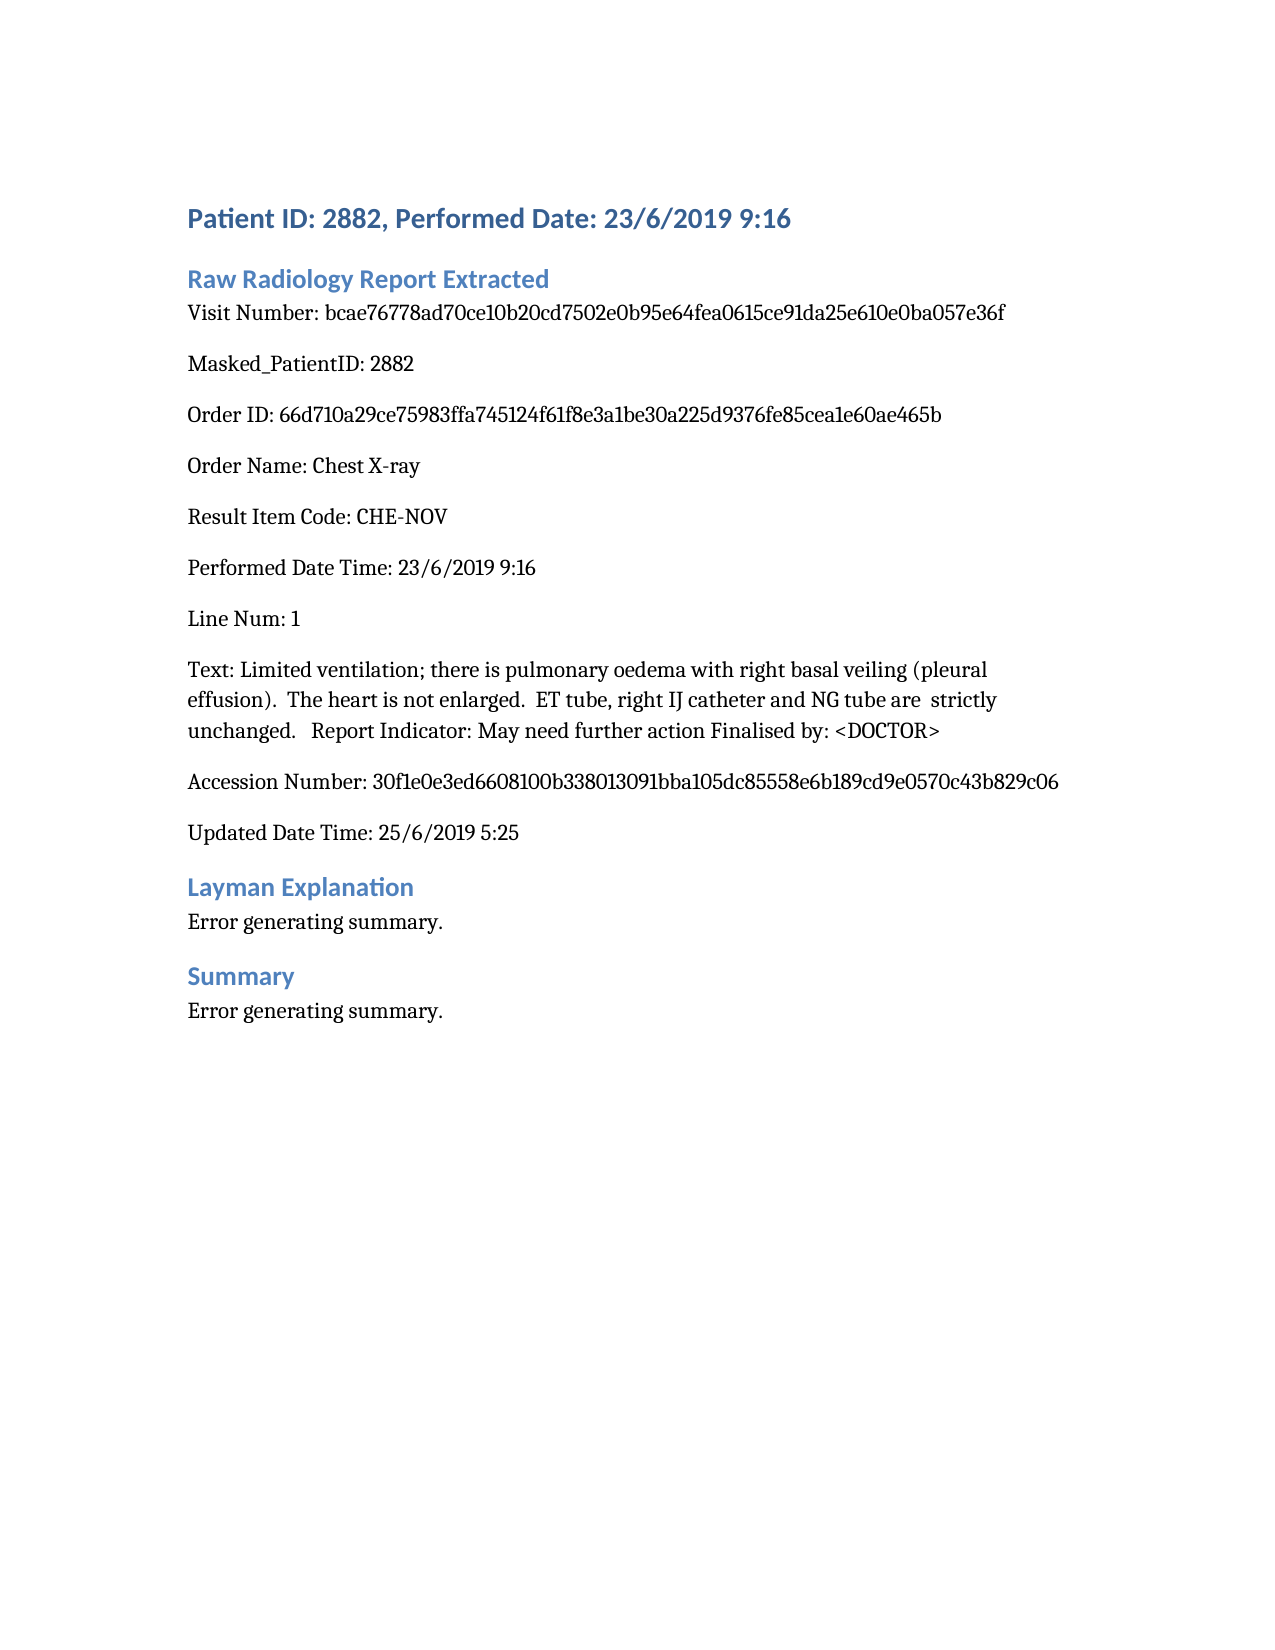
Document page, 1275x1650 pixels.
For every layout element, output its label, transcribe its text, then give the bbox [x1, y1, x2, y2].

subtitle Raw Radiology Report Extracted [187, 262, 1087, 295]
text Masked_PatientID: 2882 [187, 351, 1087, 377]
subtitle Summary [187, 959, 1087, 992]
text Error generating summary. [187, 908, 1087, 935]
text Order Name: Chest X-ray [187, 453, 1087, 479]
text Performed Date Time: 23/6/2019 9:16 [187, 555, 1087, 581]
text Text: Limited ventilation; there is pulmonary oedema with right basal veiling (pleural effusion). The heart is not enlarged. ET tube, right IJ catheter and NG tube are strictly unchanged. Report Indicator: May need further action Finalised by: <DOCTOR> [187, 657, 1087, 744]
subtitle Patient ID: 2882, Performed Date: 23/6/2019 9:16 [187, 200, 1087, 236]
subtitle Layman Explanation [187, 871, 1087, 903]
text Updated Date Time: 25/6/2019 5:25 [187, 819, 1087, 846]
text Order ID: 66d710a29ce75983ffa745124f61f8e3a1be30a225d9376fe85cea1e60ae465b [187, 402, 1087, 428]
text Result Item Code: CHE-NOV [187, 504, 1087, 530]
text Accession Number: 30f1e0e3ed6608100b338013091bba105dc85558e6b189cd9e0570c43b829c06 [187, 768, 1087, 795]
text Visit Number: bcae76778ad70ce10b20cd7502e0b95e64fea0615ce91da25e610e0ba057e36f [187, 300, 1087, 326]
text Error generating summary. [187, 997, 1087, 1024]
text Line Num: 1 [187, 606, 1087, 632]
